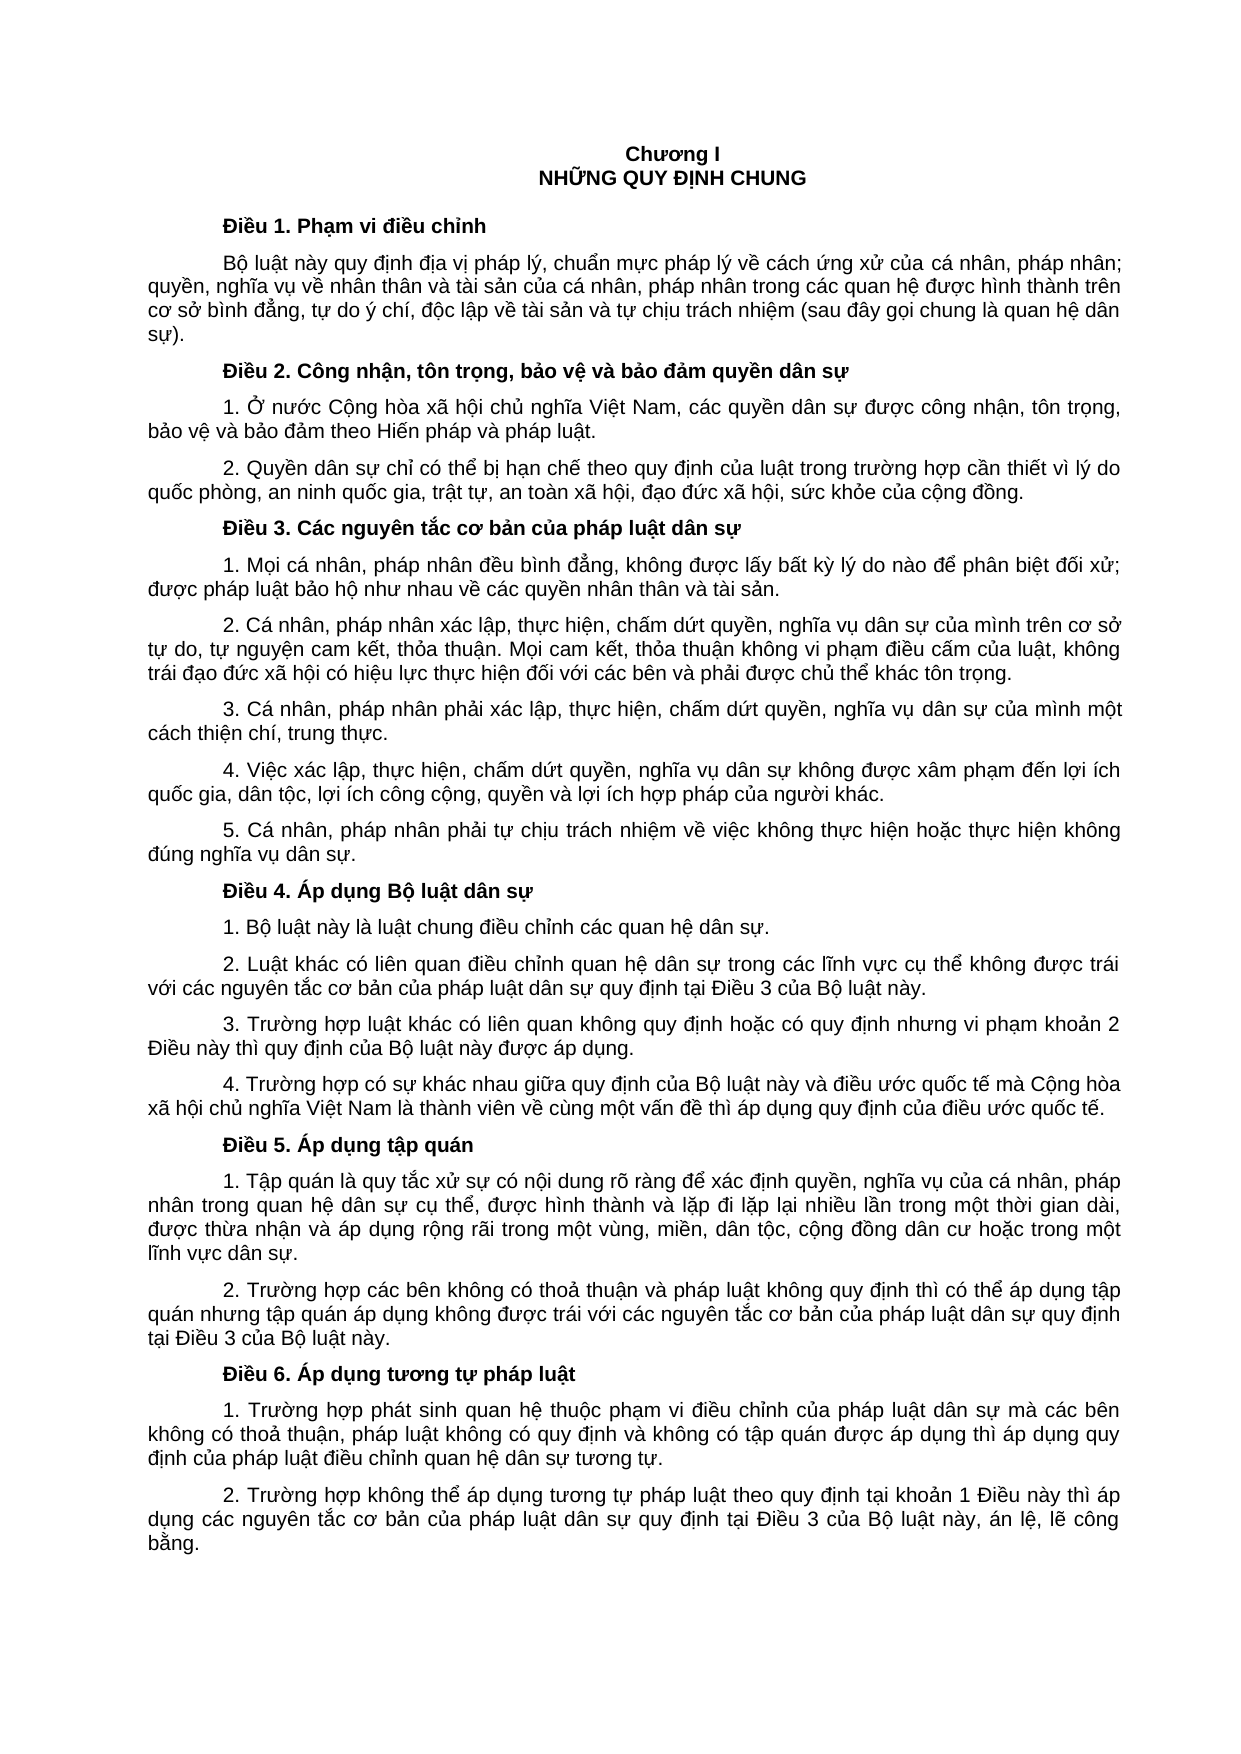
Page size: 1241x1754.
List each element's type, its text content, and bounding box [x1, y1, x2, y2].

text 1. Bộ luật này là luật chung điều chỉnh các quan hệ dân sự. [148, 915, 1122, 939]
text 3. Trường hợp luật khác có liên quan không quy định hoặc có quy định nhưng vi phạm khoản 2 Điều này thì quy định của Bộ luật này được áp dụng. [148, 1012, 1122, 1060]
subtitle Điều 6. Áp dụng tương tự pháp luật [148, 1362, 1122, 1386]
text 2. Cá nhân, pháp nhân xác lập, thực hiện, chấm dứt quyền, nghĩa vụ dân sự của mình trên cơ sở tự do, tự nguyện cam kết, thỏa thuận. Mọi cam kết, thỏa thuận không vi phạm điều cấm của luật, không trái đạo đức xã hội có hiệu lực thực hiện đối với các bên và phải được chủ thể khác tôn trọng. [148, 613, 1122, 685]
text 1. Mọi cá nhân, pháp nhân đều bình đẳng, không được lấy bất kỳ lý do nào để phân biệt đối xử; được pháp luật bảo hộ như nhau về các quyền nhân thân và tài sản. [148, 552, 1122, 600]
text 4. Trường hợp có sự khác nhau giữa quy định của Bộ luật này và điều ước quốc tế mà Cộng hòa xã hội chủ nghĩa Việt Nam là thành viên về cùng một vấn đề thì áp dụng quy định của điều ước quốc tế. [148, 1072, 1122, 1120]
subtitle 2. Luật khác có liên quan điều chỉnh quan hệ dân sự trong các lĩnh vực cụ thể không được trái với các nguyên tắc cơ bản của pháp luật dân sự quy định tại Điều 3 của Bộ luật này. [148, 951, 1122, 999]
text 2. Trường hợp không thể áp dụng tương tự pháp luật theo quy định tại khoản 1 Điều này thì áp dụng các nguyên tắc cơ bản của pháp luật dân sự quy định tại Điều 3 của Bộ luật này, án lệ, lẽ công bằng. [148, 1483, 1122, 1554]
subtitle Điều 2. Công nhận, tôn trọng, bảo vệ và bảo đảm quyền dân sự [148, 359, 1122, 383]
text Bộ luật này quy định địa vị pháp lý, chuẩn mực pháp lý về cách ứng xử của cá nhân, pháp nhân; quyền, nghĩa vụ về nhân thân và tài sản của cá nhân, pháp nhân trong các quan hệ được hình thành trên cơ sở bình đẳng, tự do ý chí, độc lập về tài sản và tự chịu trách nhiệm (sau đây gọi chung là quan hệ dân sự). [148, 250, 1122, 346]
text Chương I [148, 142, 1122, 166]
subtitle Điều 3. Các nguyên tắc cơ bản của pháp luật dân sự [148, 516, 1122, 540]
text 3. Cá nhân, pháp nhân phải xác lập, thực hiện, chấm dứt quyền, nghĩa vụ dân sự của mình một cách thiện chí, trung thực. [148, 697, 1122, 745]
subtitle Điều 1. Phạm vi điều chỉnh [148, 214, 1122, 238]
text 4. Việc xác lập, thực hiện, chấm dứt quyền, nghĩa vụ dân sự không được xâm phạm đến lợi ích quốc gia, dân tộc, lợi ích công cộng, quyền và lợi ích hợp pháp của người khác. [148, 758, 1122, 806]
subtitle Điều 4. Áp dụng Bộ luật dân sự [148, 878, 1122, 902]
text 2. Trường hợp các bên không có thoả thuận và pháp luật không quy định thì có thể áp dụng tập quán nhưng tập quán áp dụng không được trái với các nguyên tắc cơ bản của pháp luật dân sự quy định tại Điều 3 của Bộ luật này. [148, 1277, 1122, 1349]
text 5. Cá nhân, pháp nhân phải tự chịu trách nhiệm về việc không thực hiện hoặc thực hiện không đúng nghĩa vụ dân sự. [148, 818, 1122, 866]
text 1. Tập quán là quy tắc xử sự có nội dung rõ ràng để xác định quyền, nghĩa vụ của cá nhân, pháp nhân trong quan hệ dân sự cụ thể, được hình thành và lặp đi lặp lại nhiều lần trong một thời gian dài, được thừa nhận và áp dụng rộng rãi trong một vùng, miền, dân tộc, cộng đồng dân cư hoặc trong một lĩnh vực dân sự. [148, 1169, 1122, 1265]
text 1. Ở nước Cộng hòa xã hội chủ nghĩa Việt Nam, các quyền dân sự được công nhận, tôn trọng, bảo vệ và bảo đảm theo Hiến pháp và pháp luật. [148, 395, 1122, 443]
text NHỮNG QUY ĐỊNH CHUNG [148, 166, 1122, 190]
subtitle Điều 5. Áp dụng tập quán [148, 1133, 1122, 1157]
text 2. Quyền dân sự chỉ có thể bị hạn chế theo quy định của luật trong trường hợp cần thiết vì lý do quốc phòng, an ninh quốc gia, trật tự, an toàn xã hội, đạo đức xã hội, sức khỏe của cộng đồng. [148, 456, 1122, 503]
text 1. Trường hợp phát sinh quan hệ thuộc phạm vi điều chỉnh của pháp luật dân sự mà các bên không có thoả thuận, pháp luật không có quy định và không có tập quán được áp dụng thì áp dụng quy định của pháp luật điều chỉnh quan hệ dân sự tương tự. [148, 1398, 1122, 1470]
